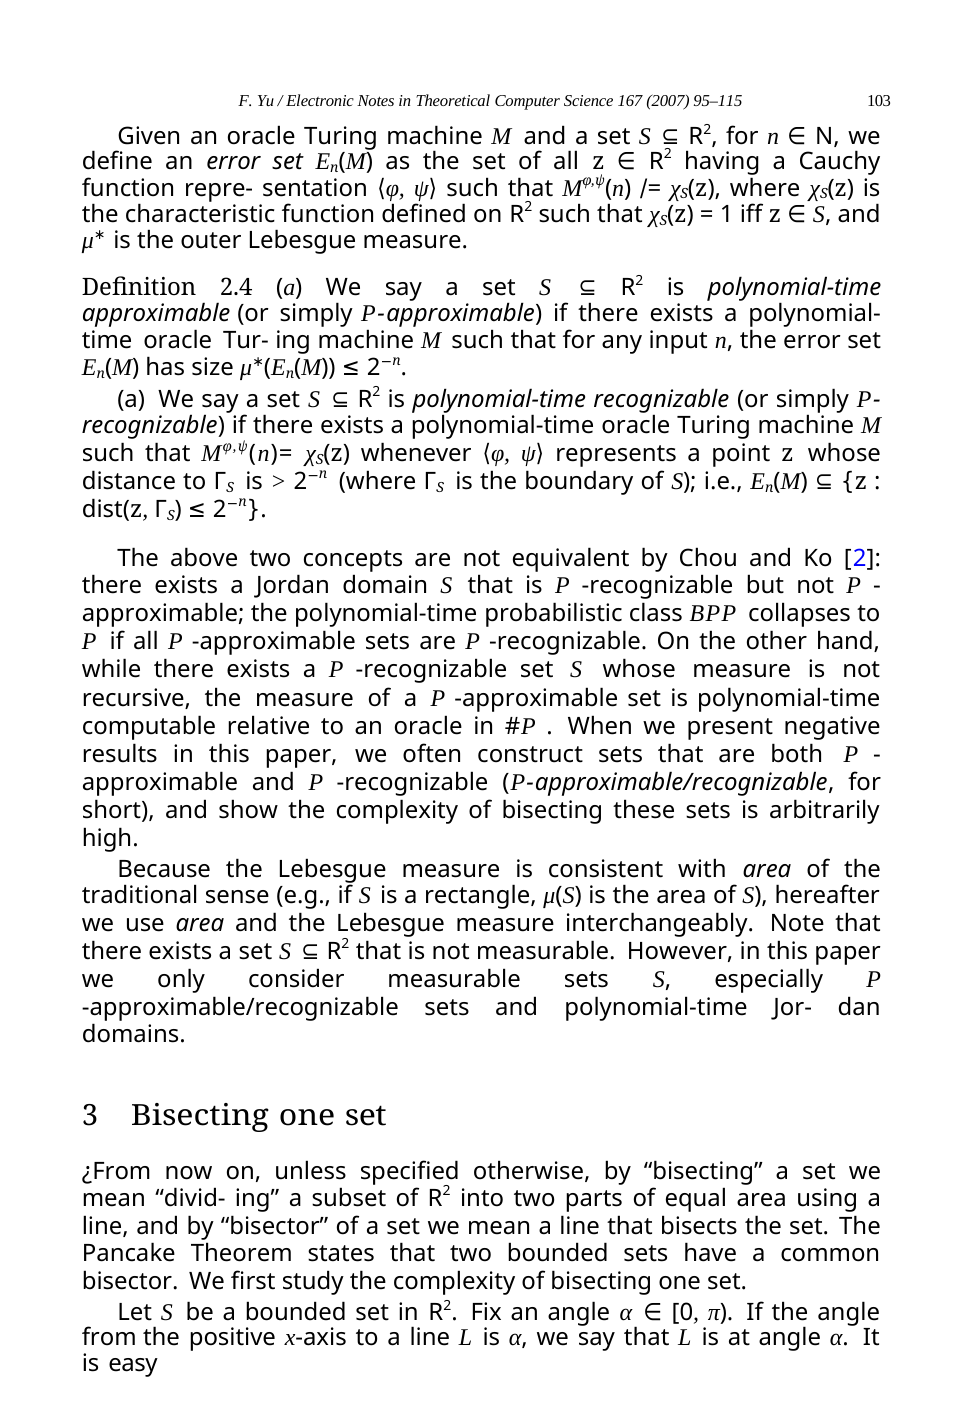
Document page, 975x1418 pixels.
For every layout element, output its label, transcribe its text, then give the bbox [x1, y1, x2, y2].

text Let S be a bounded set in R2. Fix an angle α ∈ [0, π). If the angle from the positive x-axis to a line L is α, we say that L is at angle α. It is easy [82, 1300, 881, 1378]
list We say a set S ⊆ R2 is polynomial-time recognizable (or simply P- recognizable) if there exists a polynomial-time oracle Turing machine M such that Mφ,ψ(n)= χS(z) whenever ⟨φ, ψ⟩ represents a point z whose distance to ΓS is > 2−n (where ΓS is the boundary of S); i.e., En(M) ⊆ {z : dist(z, ΓS) ≤ 2−n}. [82, 385, 881, 524]
text ¿From now on, unless specified otherwise, by “bisecting” a set we mean “divid- ing” a subset of R2 into two parts of equal area using a line, and by “bisector” of a set we mean a line that bisects the set. The Pancake Theorem states that two bounded sets have a common bisector. We first study the complexity of bisecting one set. [82, 1158, 881, 1297]
text Because the Lebesgue measure is consistent with area of the traditional sense (e.g., if S is a rectangle, μ(S) is the area of S), hereafter we use area and the Lebesgue measure interchangeably. Note that there exists a set S ⊆ R2 that is not measurable. However, in this paper we only consider measurable sets S, especially P -approximable/recognizable sets and polynomial-time Jor- dan domains. [82, 855, 881, 1050]
subtitle Bisecting one set [82, 1094, 910, 1133]
text Given an oracle Turing machine M and a set S ⊆ R2, for n ∈ N, we define an error set En(M) as the set of all z ∈ R2 having a Cauchy function repre- sentation ⟨φ, ψ⟩ such that Mφ,ψ(n) /= χS(z), where χS(z) is the characteristic function defined on R2 such that χS(z) = 1 iff z ∈ S, and μ∗ is the outer Lebesgue measure. [82, 124, 881, 256]
text Definition 2.4 (a) We say a set S ⊆ R2 is polynomial-time approximable (or simply P-approximable) if there exists a polynomial-time oracle Tur- ing machine M such that for any input n, the error set En(M) has size μ∗(En(M)) ≤ 2−n. [82, 274, 881, 382]
text The above two concepts are not equivalent by Chou and Ko [2]: there exists a Jordan domain S that is P -recognizable but not P -approximable; the polynomial-time probabilistic class BPP collapses to P if all P -approximable sets are P -recognizable. On the other hand, while there exists a P -recognizable set S whose measure is not recursive, the measure of a P -approximable set is polynomial-time computable relative to an oracle in #P . When we present negative results in this paper, we often construct sets that are both P -approximable and P -recognizable (P-approximable/recognizable, for short), and show the complexity of bisecting these sets is arbitrarily high. [82, 544, 881, 854]
